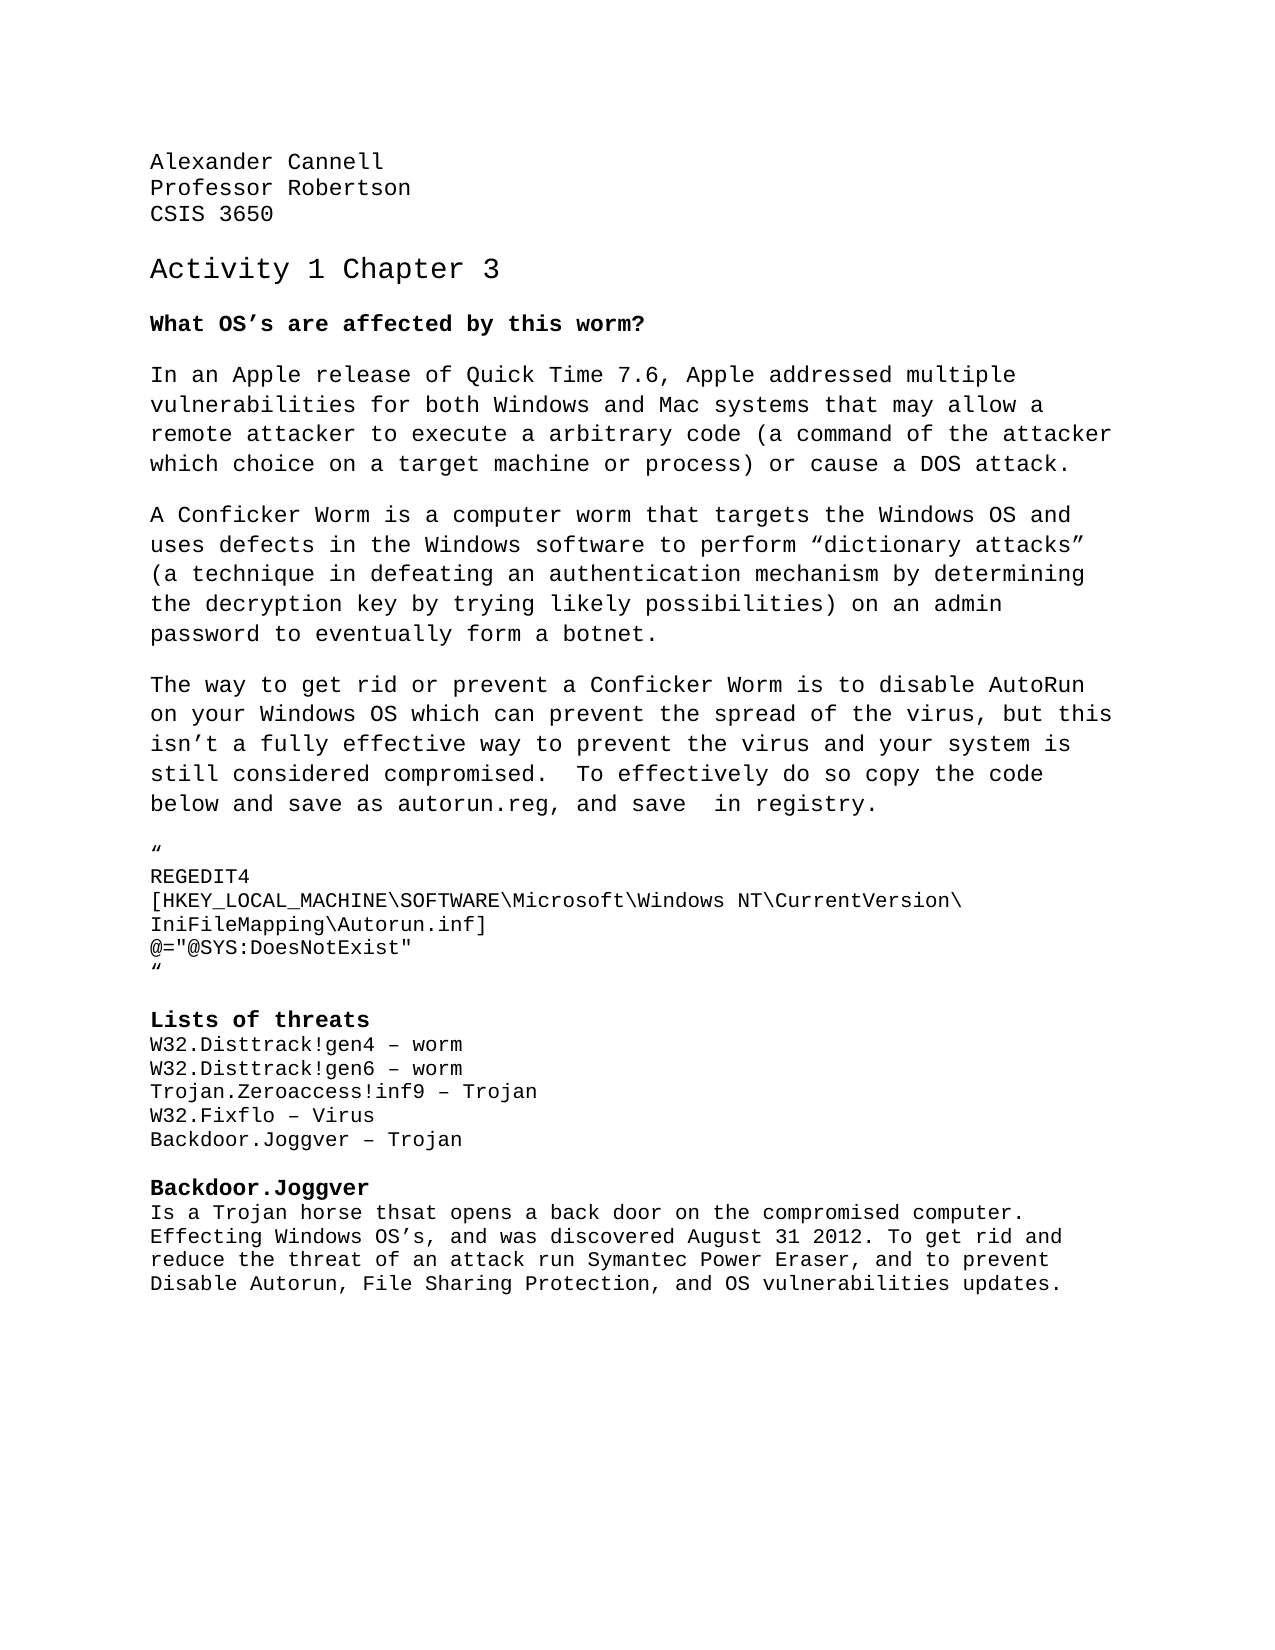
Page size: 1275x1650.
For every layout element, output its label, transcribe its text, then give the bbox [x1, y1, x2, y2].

text Activity 1 Chapter 3 [150, 254, 1125, 287]
text What OS’s are affected by this worm? [150, 312, 1125, 338]
text CSIS 3650 [150, 202, 1125, 228]
text In an Apple release of Quick Time 7.6, Apple addressed multiple vulnerabilities for both Windows and Mac systems that may allow a remote attacker to execute a arbitrary code (a command of the attacker which choice on a target machine or process) or cause a DOS attack. [150, 363, 1125, 478]
text W32.Disttrack!gen6 – worm [150, 1058, 1125, 1081]
text Professor Robertson [150, 176, 1125, 202]
text Backdoor.Joggver – Trojan [150, 1129, 1125, 1152]
text A Conficker Worm is a computer worm that targets the Windows OS and uses defects in the Windows software to perform “dictionary attacks” (a technique in defeating an authentication mechanism by determining the decryption key by trying likely possibilities) on an admin password to eventually form a botnet. [150, 503, 1125, 648]
text REGEDIT4 [HKEY_LOCAL_MACHINE\SOFTWARE\Microsoft\Windows NT\CurrentVersion\IniFileMapping\Autorun.inf] @="@SYS:DoesNotExist" [150, 866, 1125, 961]
text Trojan.Zeroaccess!inf9 – Trojan [150, 1081, 1125, 1105]
text W32.Disttrack!gen4 – worm [150, 1034, 1125, 1058]
text W32.Fixflo – Virus [150, 1105, 1125, 1129]
text The way to get rid or prevent a Conficker Worm is to disable AutoRun on your Windows OS which can prevent the spread of the virus, but this isn’t a fully effective way to prevent the virus and your system is still considered compromised. To effectively do so copy the code below and save as autorun.reg, and save in registry. [150, 673, 1125, 818]
text Backdoor.Joggver [150, 1176, 1125, 1202]
text Lists of threats [150, 1008, 1125, 1034]
text Is a Trojan horse thsat opens a back door on the compromised computer. Effecting Windows OS’s, and was discovered August 31 2012. To get rid and reduce the threat of an attack run Symantec Power Eraser, and to prevent Disable Autorun, File Sharing Protection, and OS vulnerabilities updates. [150, 1202, 1125, 1297]
text “ [150, 843, 1125, 866]
text Alexander Cannell [150, 150, 1125, 176]
text “ [150, 961, 1125, 984]
